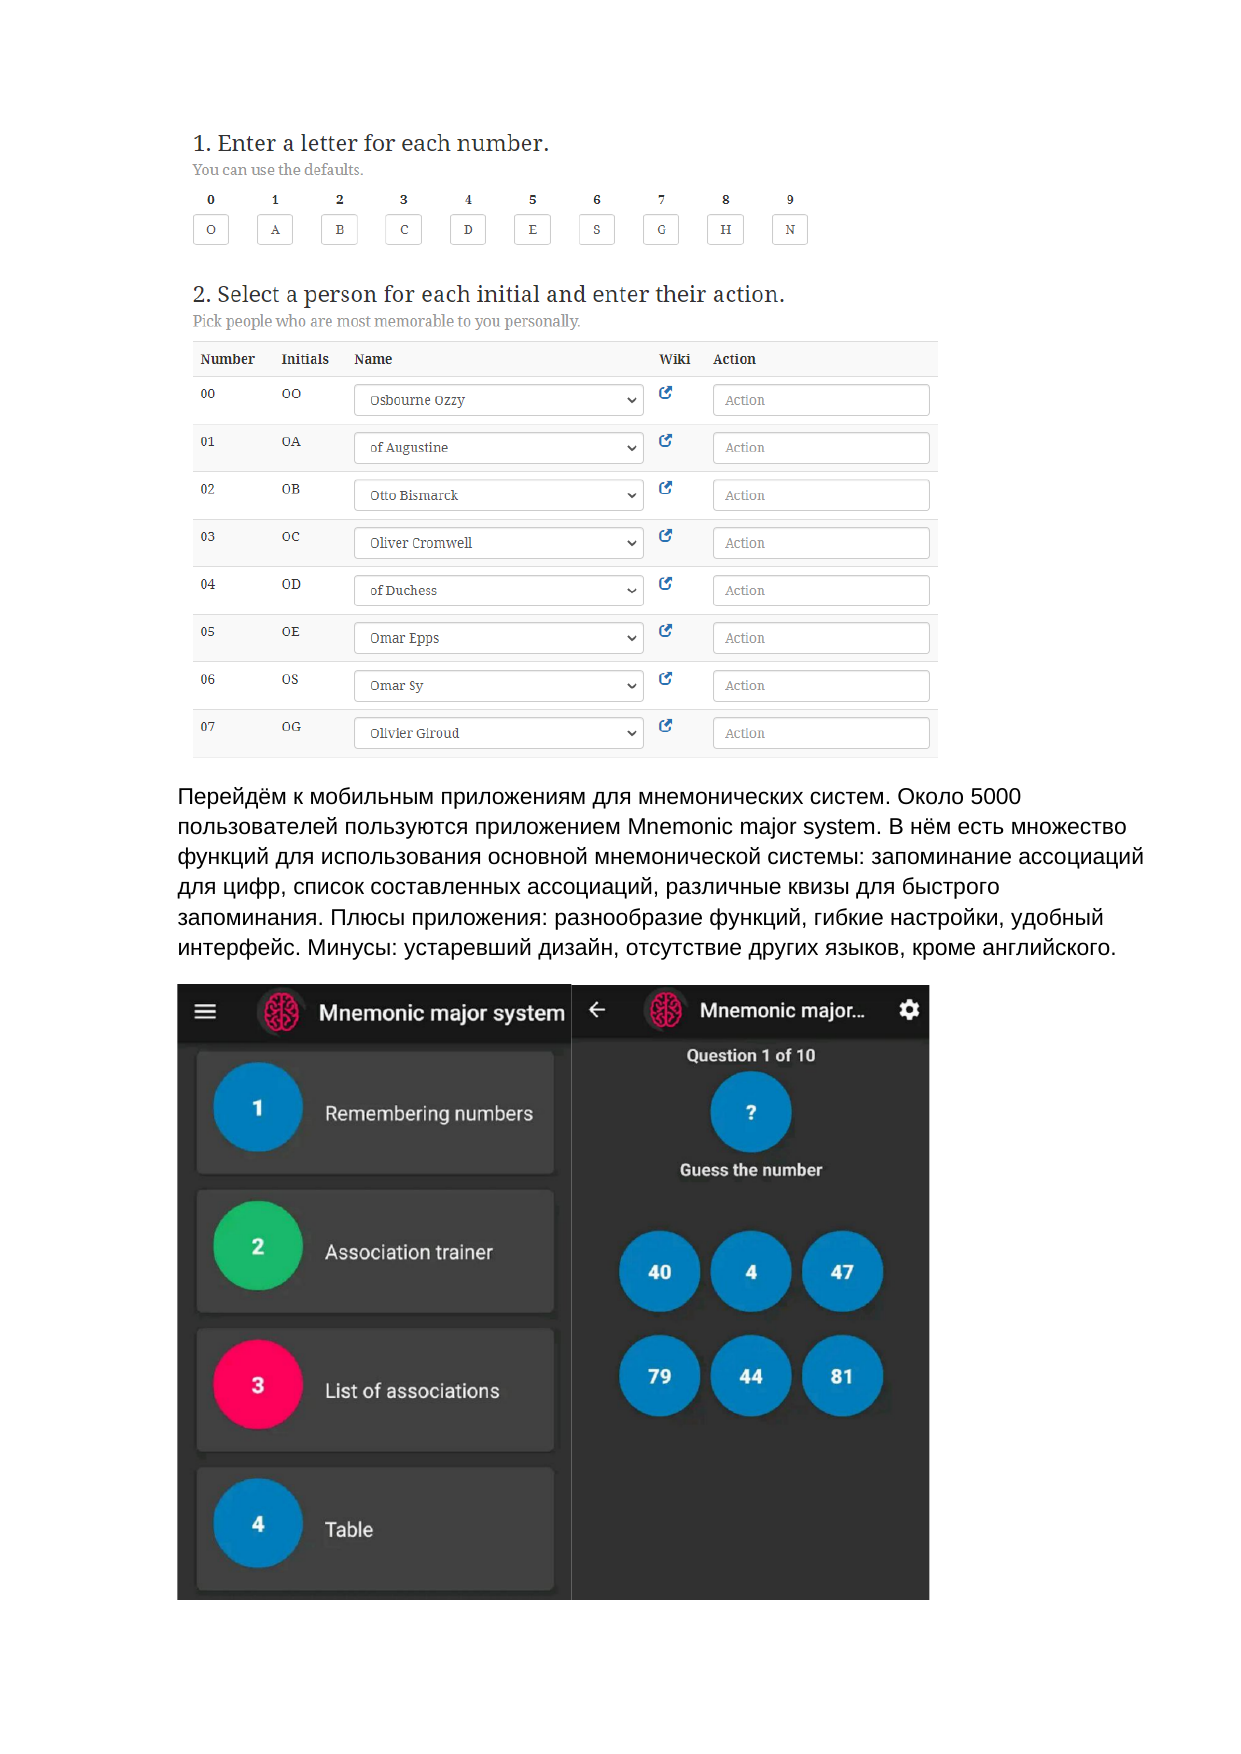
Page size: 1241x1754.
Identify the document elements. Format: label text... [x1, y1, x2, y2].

picture [177, 984, 930, 1600]
text Перейдём к мобильным приложениям для мнемонических систем. Около 5000 пользователей пользуются приложением Mnemonic major system. В нём есть множество функций для использования основной мнемонической системы: запоминание ассоциаций для цифр, список составленных ассоциаций, различные квизы для быстрого запоминания. Плюсы приложения: разнообразие функций, гибкие настройки, удобный интерфейс. Минусы: устаревший дизайн, отсутствие других языков, кроме английского. [177, 783, 1152, 960]
picture [177, 118, 941, 758]
